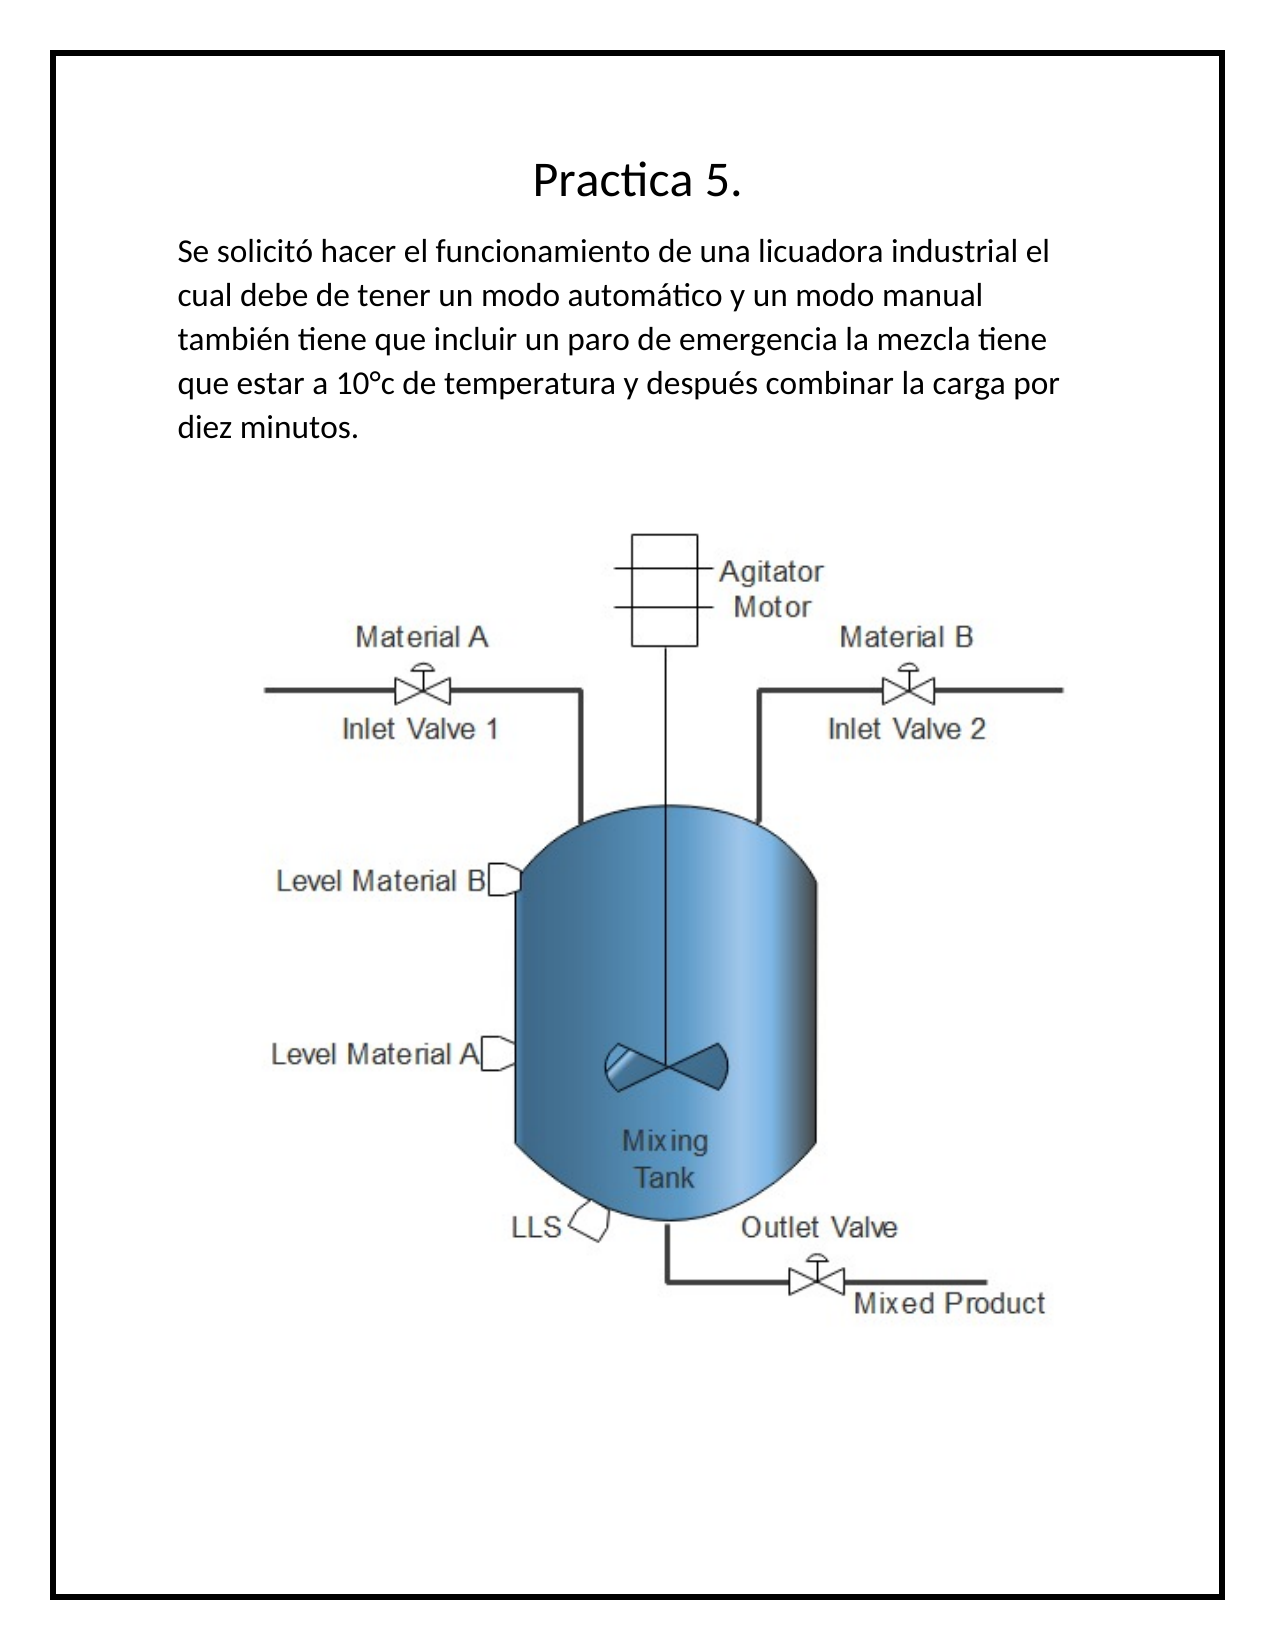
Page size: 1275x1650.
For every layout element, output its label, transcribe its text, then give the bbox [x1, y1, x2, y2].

text Se solicitó hacer el funcionamiento de una licuadora industrial el cual debe de tener un modo automático y un modo manual también tiene que incluir un paro de emergencia la mezcla tiene que estar a 10°c de temperatura y después combinar la carga por diez minutos. [177, 230, 1098, 447]
picture [234, 506, 1098, 1335]
text Practica 5. [177, 147, 1098, 208]
